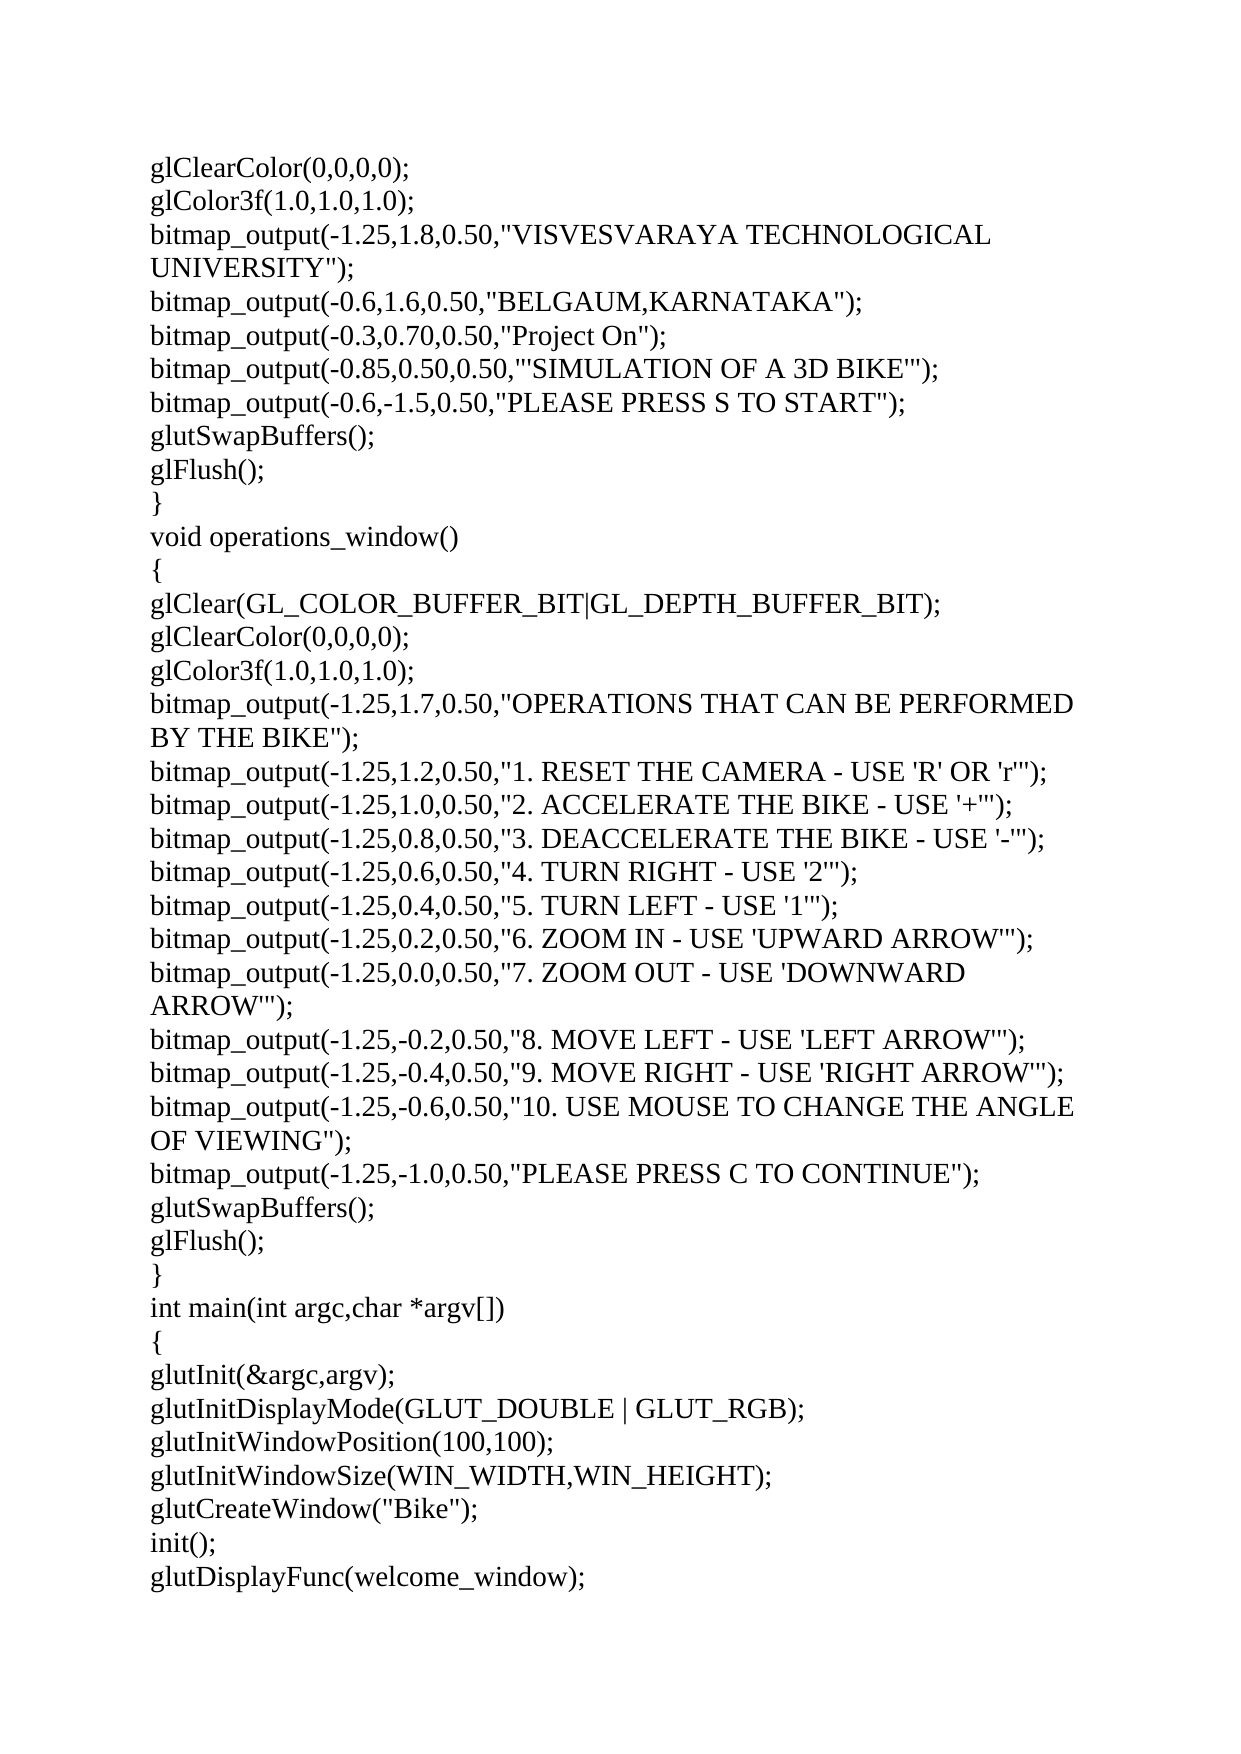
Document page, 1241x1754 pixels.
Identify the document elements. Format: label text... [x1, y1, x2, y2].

text bitmap_output(-1.25,-1.0,0.50,"PLEASE PRESS C TO CONTINUE"); [150, 1156, 1090, 1190]
text bitmap_output(-1.25,1.7,0.50,"OPERATIONS THAT CAN BE PERFORMED BY THE BIKE"); [150, 687, 1090, 754]
text glColor3f(1.0,1.0,1.0); [150, 653, 1090, 687]
text glClearColor(0,0,0,0); [150, 150, 1090, 183]
text init(); [150, 1525, 1090, 1559]
text bitmap_output(-1.25,0.4,0.50,"5. TURN LEFT - USE '1'"); [150, 888, 1090, 921]
text bitmap_output(-0.3,0.70,0.50,"Project On"); [150, 318, 1090, 351]
text bitmap_output(-1.25,0.8,0.50,"3. DEACCELERATE THE BIKE - USE '-'"); [150, 821, 1090, 854]
text bitmap_output(-1.25,-0.6,0.50,"10. USE MOUSE TO CHANGE THE ANGLE OF VIEWING"); [150, 1089, 1090, 1156]
text } [150, 485, 1090, 519]
text bitmap_output(-1.25,1.8,0.50,"VISVESVARAYA TECHNOLOGICAL UNIVERSITY"); [150, 217, 1090, 284]
text glFlush(); [150, 452, 1090, 485]
text glColor3f(1.0,1.0,1.0); [150, 183, 1090, 217]
text } [150, 1257, 1090, 1290]
text glFlush(); [150, 1223, 1090, 1257]
text bitmap_output(-1.25,1.0,0.50,"2. ACCELERATE THE BIKE - USE '+'"); [150, 787, 1090, 821]
text { [150, 552, 1090, 586]
text glutCreateWindow("Bike"); [150, 1492, 1090, 1525]
text glutInitWindowSize(WIN_WIDTH,WIN_HEIGHT); [150, 1458, 1090, 1492]
text glutSwapBuffers(); [150, 1190, 1090, 1223]
text void operations_window() [150, 519, 1090, 552]
text { [150, 1324, 1090, 1357]
text glutInit(&argc,argv); [150, 1357, 1090, 1391]
text glutDisplayFunc(welcome_window); [150, 1559, 1090, 1592]
text bitmap_output(-0.6,-1.5,0.50,"PLEASE PRESS S TO START"); [150, 385, 1090, 418]
text bitmap_output(-1.25,0.0,0.50,"7. ZOOM OUT - USE 'DOWNWARD ARROW'"); [150, 955, 1090, 1022]
text bitmap_output(-1.25,1.2,0.50,"1. RESET THE CAMERA - USE 'R' OR 'r'"); [150, 754, 1090, 787]
text glutInitWindowPosition(100,100); [150, 1424, 1090, 1458]
text glClear(GL_COLOR_BUFFER_BIT|GL_DEPTH_BUFFER_BIT); [150, 586, 1090, 619]
text bitmap_output(-1.25,0.6,0.50,"4. TURN RIGHT - USE '2'"); [150, 854, 1090, 888]
text bitmap_output(-1.25,-0.2,0.50,"8. MOVE LEFT - USE 'LEFT ARROW'"); bitmap_output(-1.25,-0.4,0.50,"9. MOVE RIGHT - USE 'RIGHT ARROW'"); [150, 1022, 1090, 1089]
text bitmap_output(-0.85,0.50,0.50,"'SIMULATION OF A 3D BIKE'"); [150, 351, 1090, 385]
text bitmap_output(-0.6,1.6,0.50,"BELGAUM,KARNATAKA"); [150, 284, 1090, 318]
text int main(int argc,char *argv[]) [150, 1290, 1090, 1324]
text glutInitDisplayMode(GLUT_DOUBLE | GLUT_RGB); [150, 1391, 1090, 1424]
text bitmap_output(-1.25,0.2,0.50,"6. ZOOM IN - USE 'UPWARD ARROW'"); [150, 921, 1090, 955]
text glClearColor(0,0,0,0); [150, 619, 1090, 653]
text glutSwapBuffers(); [150, 418, 1090, 452]
